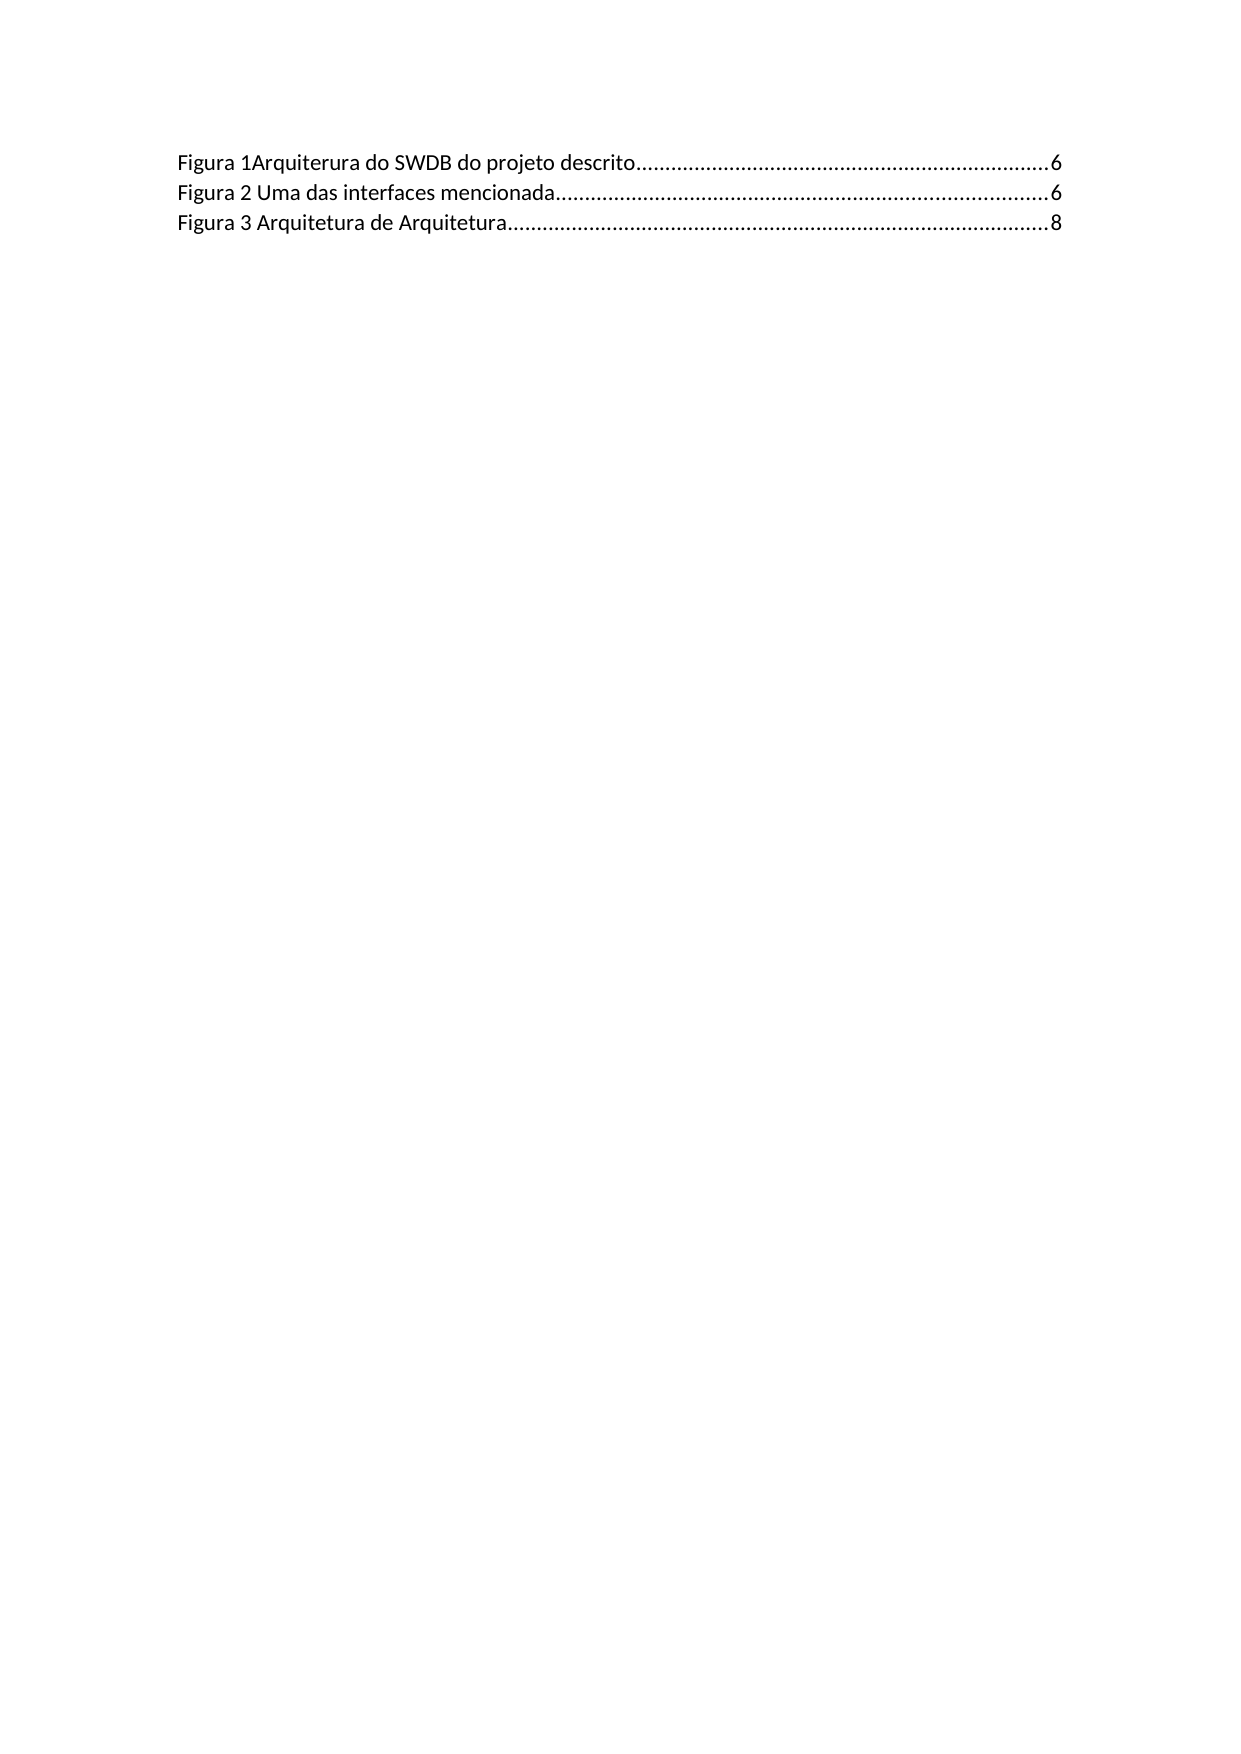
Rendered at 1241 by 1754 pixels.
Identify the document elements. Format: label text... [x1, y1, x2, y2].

text Figura 3 Arquitetura de Arquitetura 8 [177, 208, 1063, 236]
text Figura 1Arquiterura do SWDB do projeto descrito 6 [177, 148, 1063, 176]
text Figura 2 Uma das interfaces mencionada 6 [177, 178, 1063, 206]
